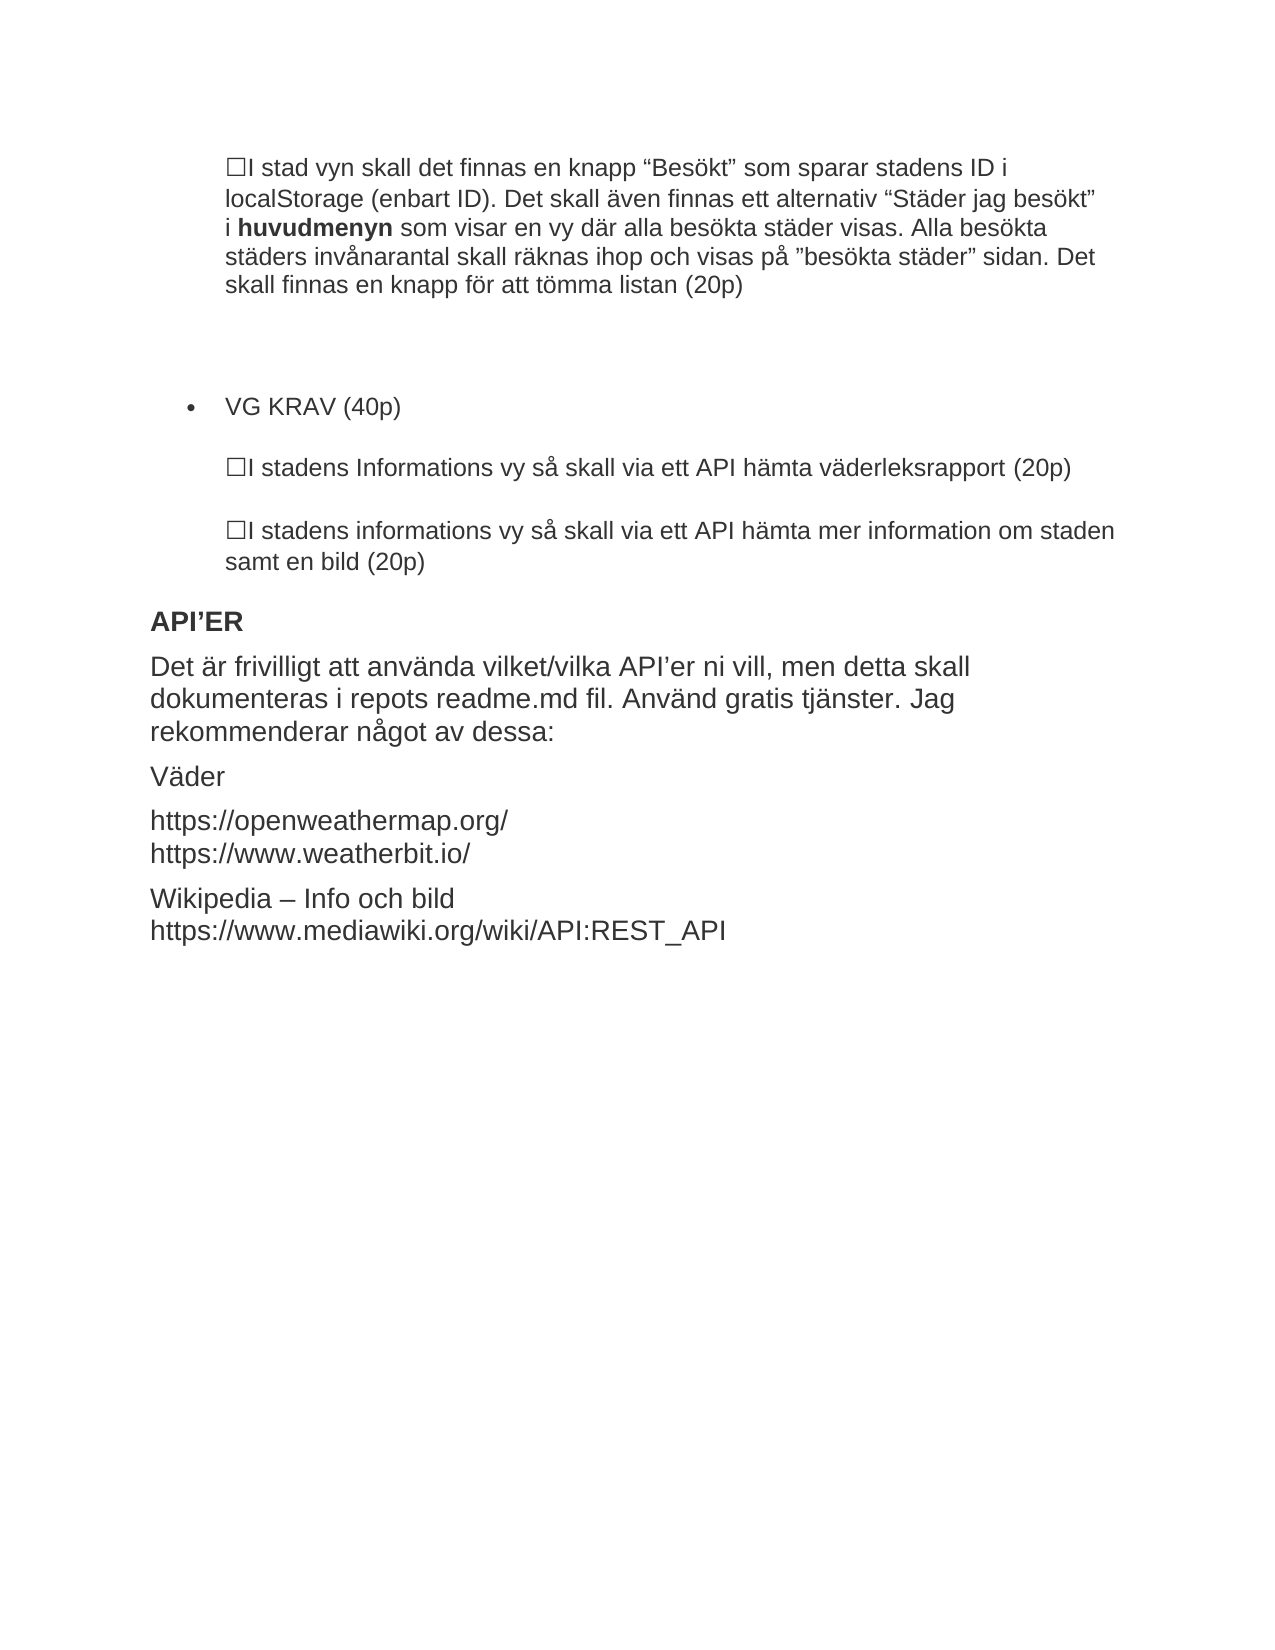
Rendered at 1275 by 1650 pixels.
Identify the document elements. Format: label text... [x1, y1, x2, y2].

text https://openweathermap.org/ https://www.weatherbit.io/ [150, 804, 1125, 869]
text I stad vyn skall det finnas en knapp “Besökt” som sparar stadens ID i localStorage (enbart ID). Det skall även finnas ett alternativ “Städer jag besökt” i huvudmenyn som visar en vy där alla besökta städer visas. Alla besökta städers invånarantal skall räknas ihop och visas på ”besökta städer” sidan. Det skall finnas en knapp för att tömma listan (20p) [225, 150, 1125, 299]
text Väder [150, 759, 1125, 792]
text I stadens informations vy så skall via ett API hämta mer information om staden samt en bild (20p) [225, 513, 1125, 576]
text Det är frivilligt att använda vilket/vilka API’er ni vill, men detta skall dokumenteras i repots readme.md fil. Använd gratis tjänster. Jag rekommenderar något av dessa: [150, 650, 1125, 747]
text I stadens Informations vy så skall via ett API hämta väderleksrapport (20p) [225, 450, 1125, 484]
list VG KRAV (40p) [187, 392, 1125, 421]
text API’ER [150, 605, 1125, 637]
text Wikipedia – Info och bild https://www.mediawiki.org/wiki/API:REST_API [150, 882, 1125, 946]
